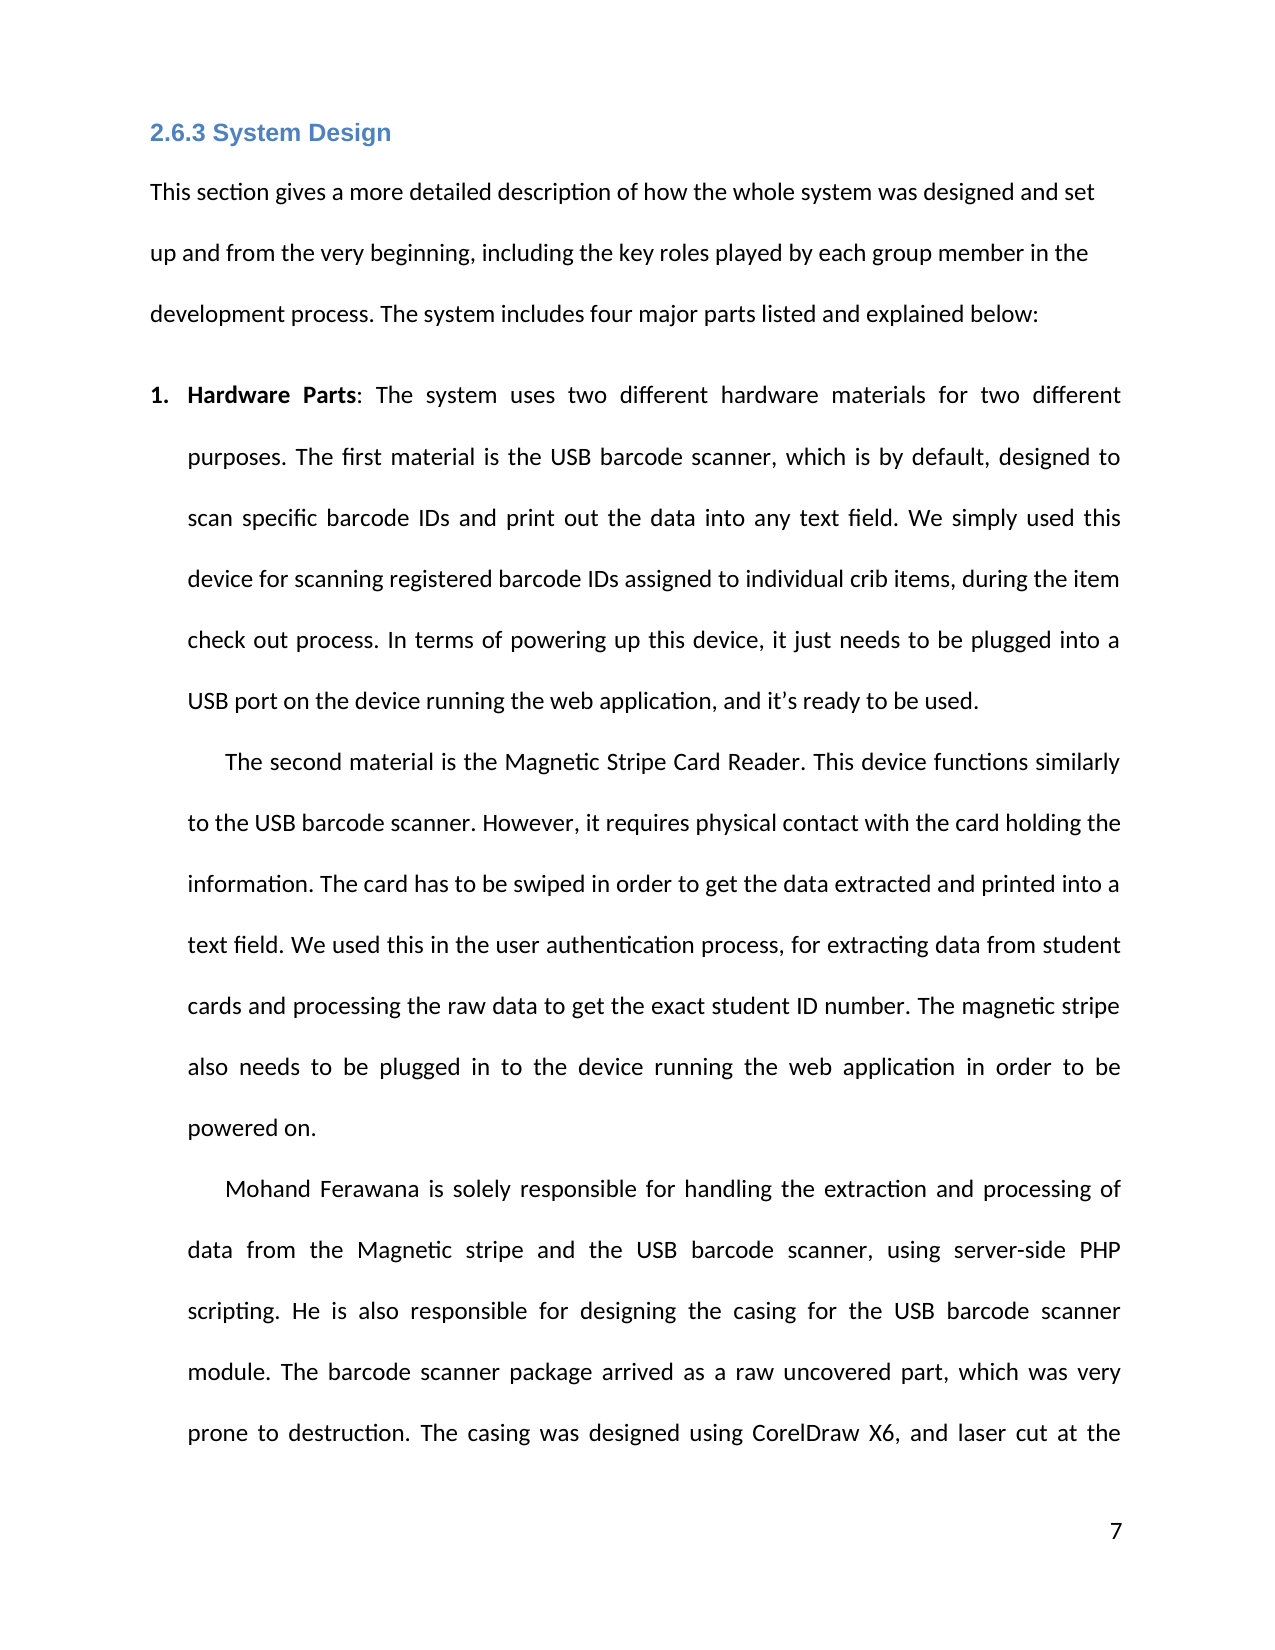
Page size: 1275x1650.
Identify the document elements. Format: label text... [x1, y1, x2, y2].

list Hardware Parts: The system uses two different hardware materials for two different purposes. The first material is the USB barcode scanner, which is by default, designed to scan specific barcode IDs and print out the data into any text field. We simply used this device for scanning registered barcode IDs assigned to individual crib items, during the item check out process. In terms of powering up this device, it just needs to be plugged into a USB port on the device running the web application, and it’s ready to be used. [150, 379, 1122, 715]
subtitle 2.6.3 System Design [150, 118, 1122, 147]
text This section gives a more detailed description of how the whole system was designed and set up and from the very beginning, including the key roles played by each group member in the development process. The system includes four major parts listed and explained below: [150, 176, 1122, 328]
list The second material is the Magnetic Stripe Card Reader. This device functions similarly to the USB barcode scanner. However, it requires physical contact with the card holding the information. The card has to be swiped in order to get the data extracted and printed into a text field. We used this in the user authentication process, for extracting data from student cards and processing the raw data to get the exact student ID number. The magnetic stripe also needs to be plugged in to the device running the web application in order to be powered on. [187, 746, 1122, 1143]
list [187, 1173, 1122, 1448]
